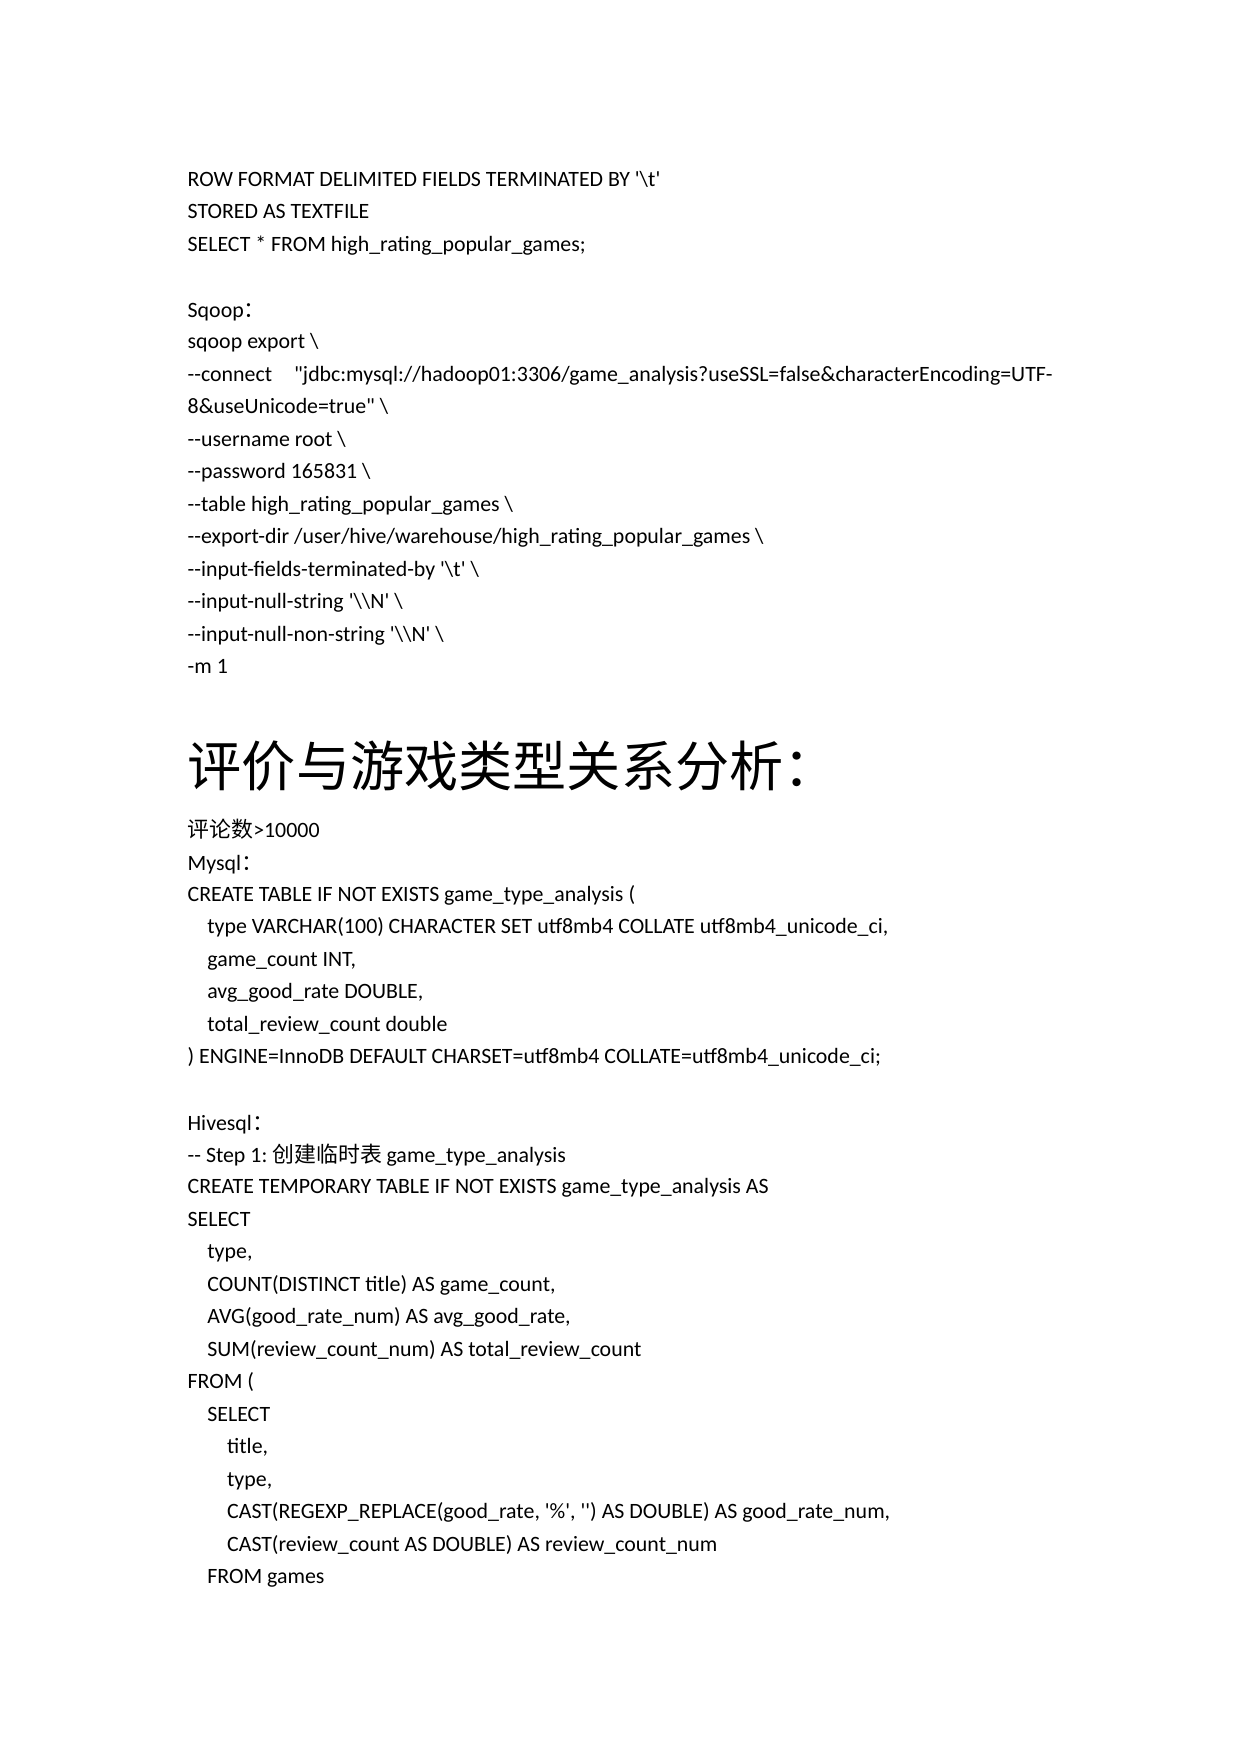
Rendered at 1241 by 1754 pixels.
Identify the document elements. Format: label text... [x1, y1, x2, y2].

text CREATE TABLE IF NOT EXISTS game_type_analysis ( [187, 877, 1053, 909]
text SELECT [187, 1202, 1053, 1234]
text ) ENGINE=InnoDB DEFAULT CHARSET=utf8mb4 COLLATE=utf8mb4_unicode_ci; [187, 1039, 1053, 1072]
text Mysql： [187, 844, 1053, 877]
text Sqoop： [187, 292, 1053, 324]
text ROW FORMAT DELIMITED FIELDS TERMINATED BY '\t' [187, 162, 1053, 194]
text CREATE TEMPORARY TABLE IF NOT EXISTS game_type_analysis AS [187, 1169, 1053, 1202]
text Hivesql： [187, 1104, 1053, 1137]
text --username root \ [187, 422, 1053, 454]
text --input-null-non-string '\\N' \ [187, 617, 1053, 649]
text FROM ( [187, 1364, 1053, 1397]
text COUNT(DISTINCT title) AS game_count, [187, 1267, 1053, 1299]
text total_review_count double [187, 1007, 1053, 1039]
text --table high_rating_popular_games \ [187, 487, 1053, 519]
text --password 165831 \ [187, 454, 1053, 487]
text SUM(review_count_num) AS total_review_count [187, 1332, 1053, 1364]
text title, [187, 1429, 1053, 1462]
text FROM games [187, 1559, 1053, 1592]
text AVG(good_rate_num) AS avg_good_rate, [187, 1299, 1053, 1332]
text sqoop export \ [187, 324, 1053, 357]
text 评论数>10000 [187, 812, 1053, 844]
text --input-fields-terminated-by '\t' \ [187, 552, 1053, 584]
text type, [187, 1462, 1053, 1494]
text --input-null-string '\\N' \ [187, 584, 1053, 617]
text avg_good_rate DOUBLE, [187, 974, 1053, 1007]
text CAST(review_count AS DOUBLE) AS review_count_num [187, 1527, 1053, 1559]
text SELECT * FROM high_rating_popular_games; [187, 227, 1053, 259]
text 评价与游戏类型关系分析： [187, 714, 1053, 812]
text type, [187, 1234, 1053, 1267]
text game_count INT, [187, 942, 1053, 974]
text CAST(REGEXP_REPLACE(good_rate, '%', '') AS DOUBLE) AS good_rate_num, [187, 1494, 1053, 1527]
text type VARCHAR(100) CHARACTER SET utf8mb4 COLLATE utf8mb4_unicode_ci, [187, 909, 1053, 942]
text STORED AS TEXTFILE [187, 194, 1053, 227]
text SELECT [187, 1397, 1053, 1429]
text --connect "jdbc:mysql://hadoop01:3306/game_analysis?useSSL=false&characterEncoding=UTF-8&useUnicode=true" \ [187, 357, 1053, 422]
text -m 1 [187, 649, 1053, 682]
text --export-dir /user/hive/warehouse/high_rating_popular_games \ [187, 519, 1053, 552]
text -- Step 1: 创建临时表 game_type_analysis [187, 1137, 1053, 1169]
